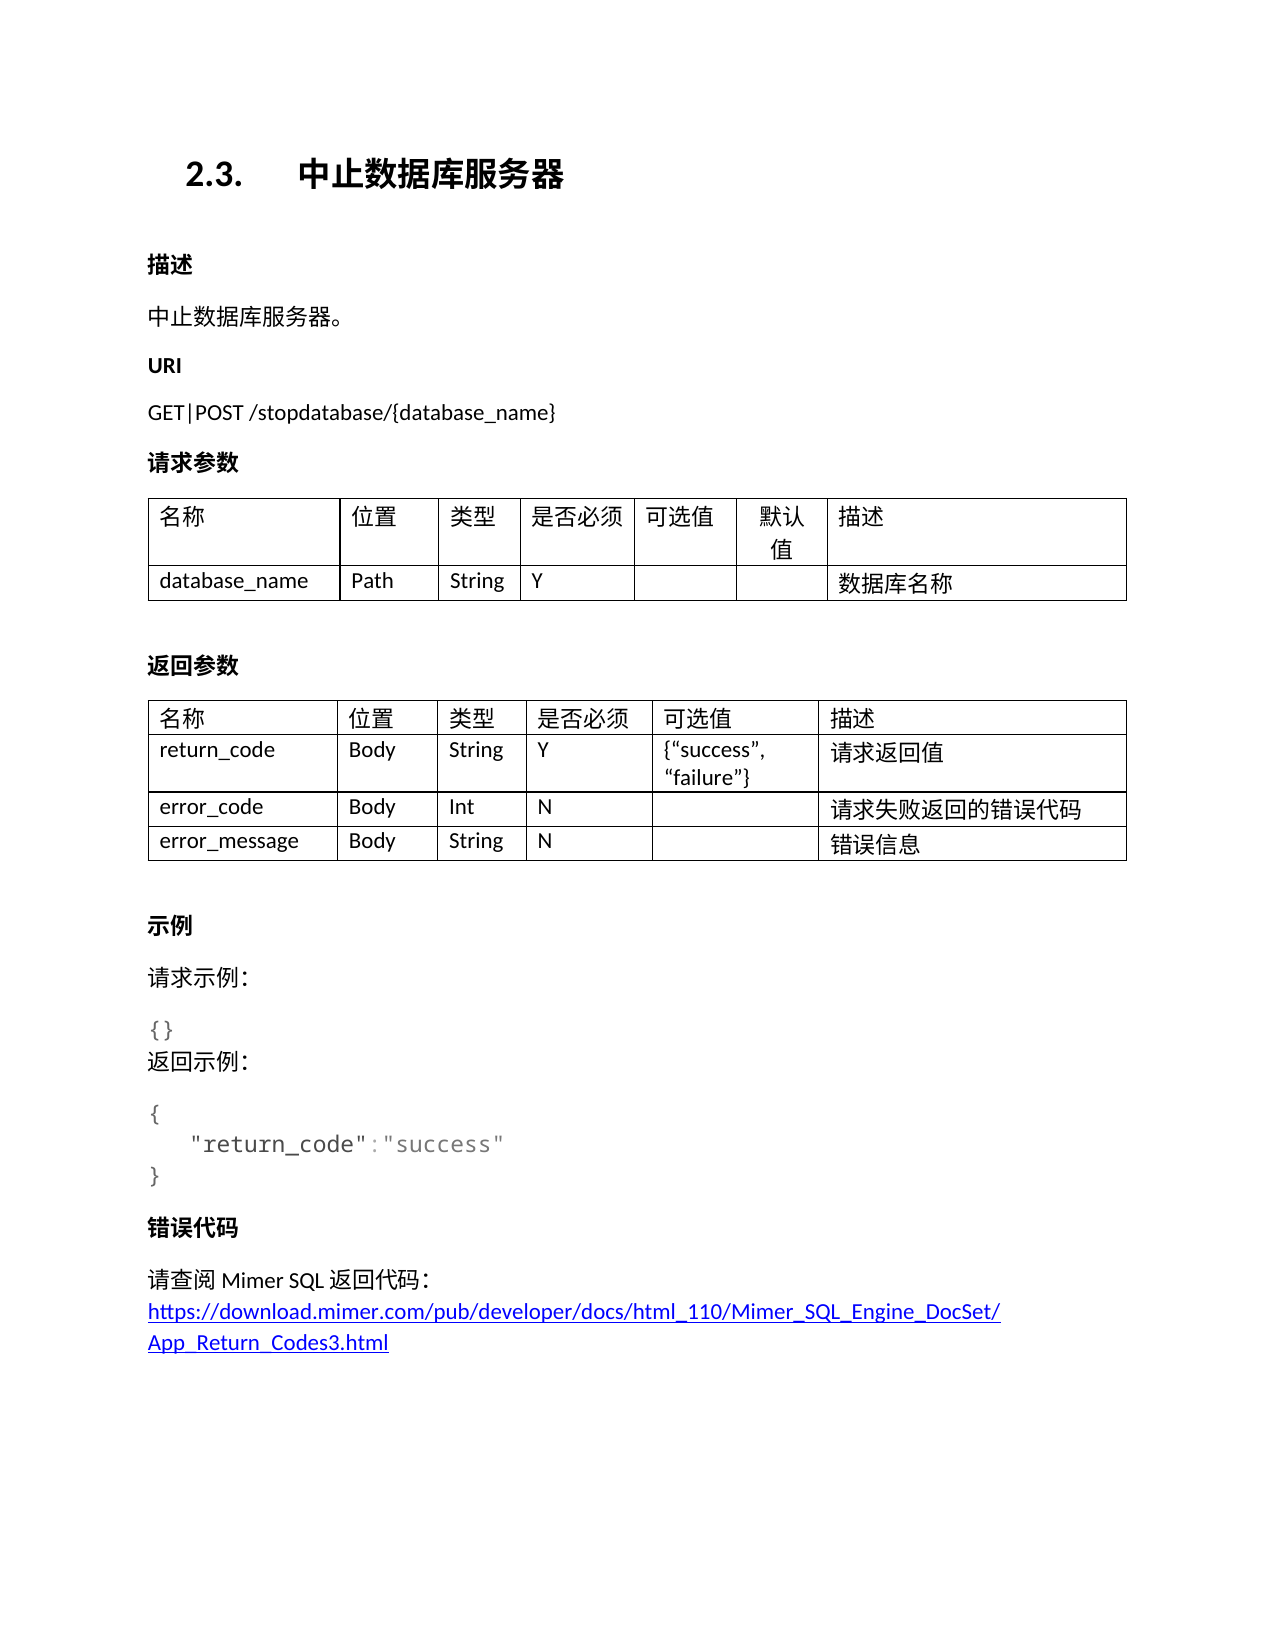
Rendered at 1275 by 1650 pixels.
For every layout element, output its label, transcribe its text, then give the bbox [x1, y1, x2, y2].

table_cell N [527, 793, 652, 826]
table_cell 请求失败返回的错误代码 [819, 793, 1126, 826]
table_header 是否必须 [521, 499, 634, 565]
table_header 是否必须 [527, 701, 652, 734]
table_header 名称 [149, 499, 339, 565]
table_cell 请求返回值 [819, 735, 1126, 791]
table_cell 错误信息 [819, 827, 1126, 860]
text } [148, 1159, 1127, 1190]
text { "return_code":"success" [148, 1097, 1127, 1159]
table_cell Y [527, 735, 652, 791]
table_header 可选值 [635, 499, 736, 565]
table_cell [653, 827, 818, 860]
text {} [148, 1013, 1127, 1044]
table_cell error_message [149, 827, 337, 860]
table_cell Int [438, 793, 526, 826]
text 描述 [148, 247, 1127, 280]
table_header 位置 [341, 499, 438, 565]
table_cell Y [521, 566, 634, 599]
table_cell Body [338, 735, 437, 791]
text 返回参数 [148, 647, 1127, 681]
table_cell [653, 793, 818, 826]
table_cell [635, 566, 736, 599]
text 请查阅Mimer SQL返回代码：https://download.mimer.com/pub/developer/docs/html_110/Mimer_SQL_Engine_DocSet/App_Return_Codes3.html [148, 1262, 1127, 1356]
text 中止数据库服务器。 [148, 299, 1127, 332]
table_cell N [527, 827, 652, 860]
table_cell database_name [149, 566, 339, 599]
table_header 位置 [338, 701, 437, 734]
table_header 默认值 [737, 499, 827, 565]
table_header 描述 [828, 499, 1126, 565]
table_cell {“success”, “failure”} [653, 735, 818, 791]
table_cell 数据库名称 [828, 566, 1126, 599]
text 返回示例： [148, 1044, 1127, 1077]
table_header 描述 [819, 701, 1126, 734]
table_header 类型 [438, 701, 526, 734]
table_cell Path [341, 566, 438, 599]
table_header 类型 [439, 499, 520, 565]
table_cell error_code [149, 793, 337, 826]
text 请求示例： [148, 960, 1127, 993]
text 示例 [148, 908, 1127, 941]
table_cell Body [338, 793, 437, 826]
table_cell String [438, 827, 526, 860]
table_cell String [438, 735, 526, 791]
text 错误代码 [148, 1209, 1127, 1243]
table_header 可选值 [653, 701, 818, 734]
table_cell return_code [149, 735, 337, 791]
table_cell String [439, 566, 520, 599]
subtitle 中止数据库服务器 [185, 148, 1127, 196]
table_cell Body [338, 827, 437, 860]
text 请求参数 [148, 445, 1127, 478]
table_header 名称 [149, 701, 337, 734]
table_cell [737, 566, 827, 599]
text GET|POST /stopdatabase/{database_name} [148, 398, 1127, 426]
text URI [148, 352, 1127, 379]
